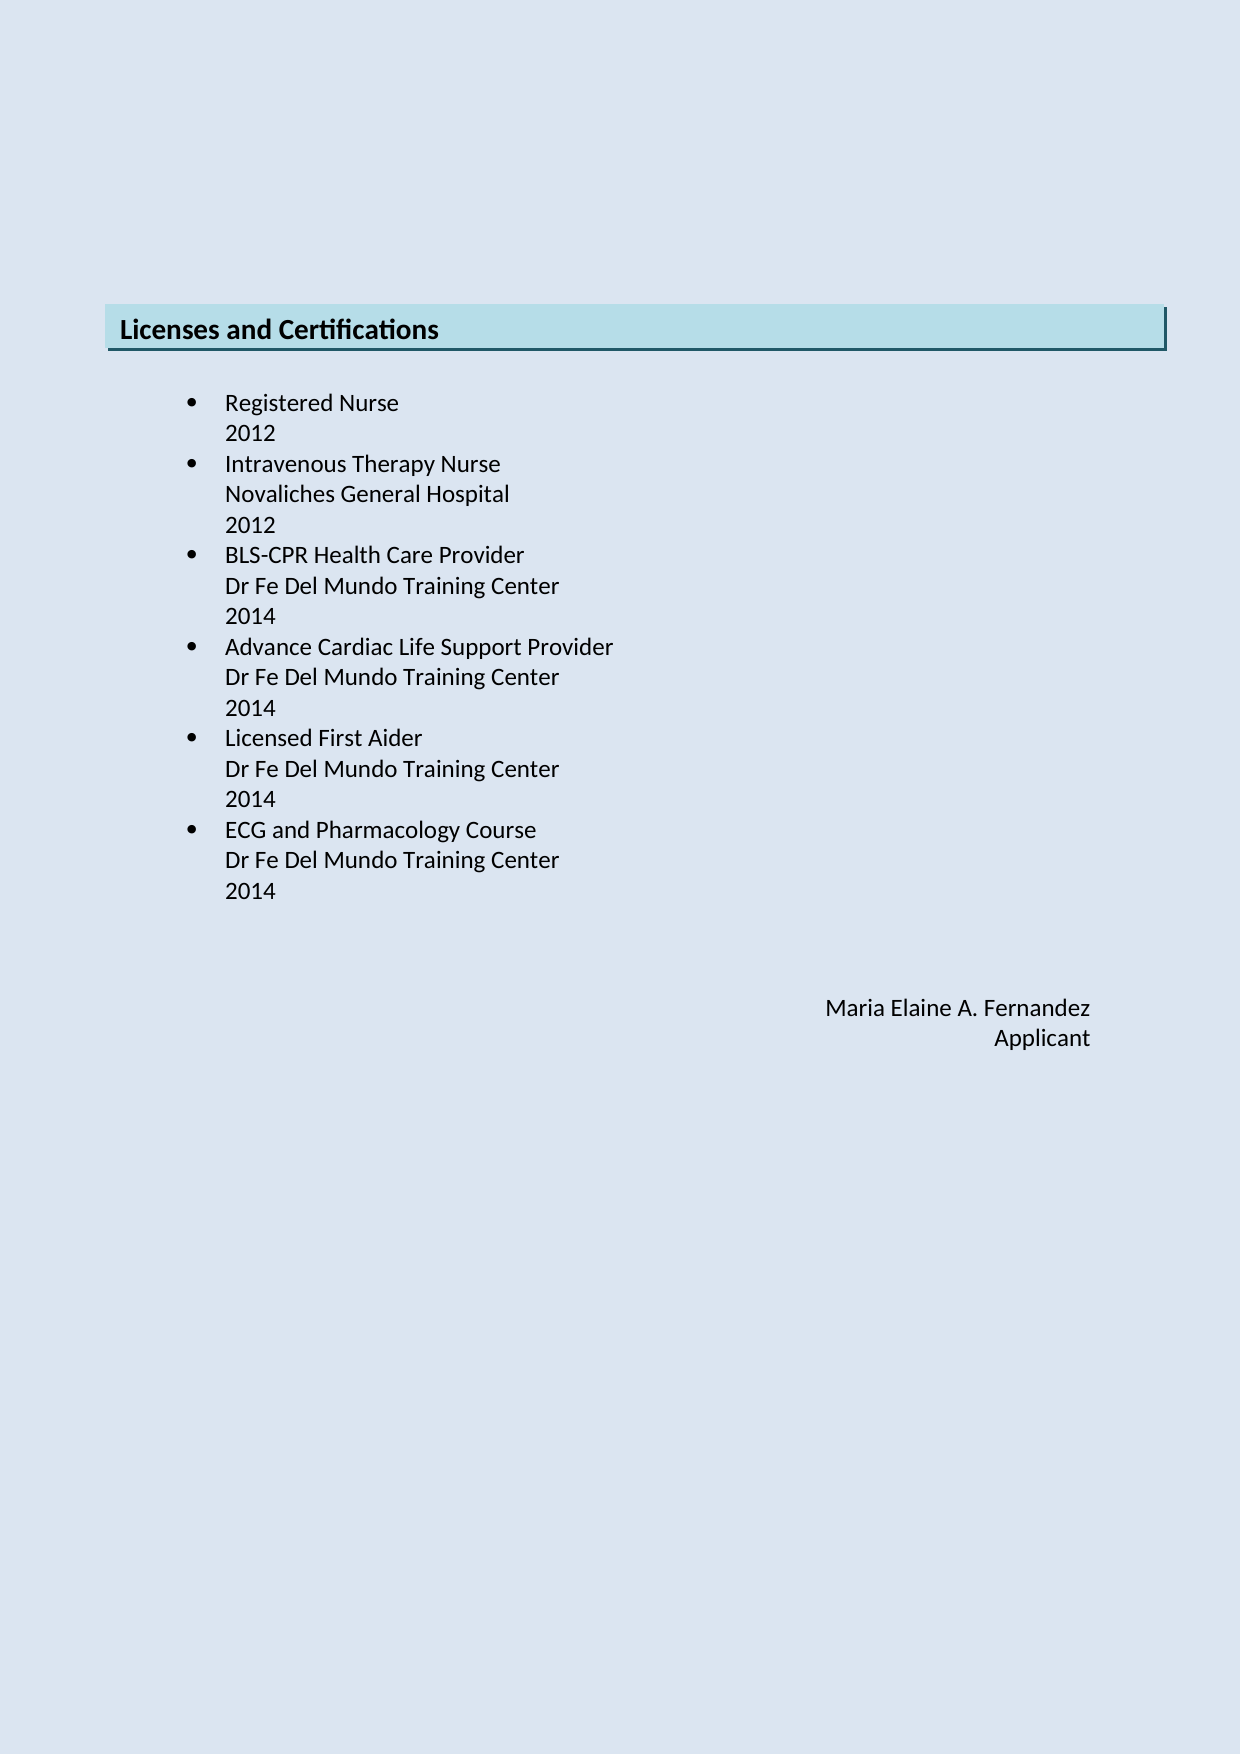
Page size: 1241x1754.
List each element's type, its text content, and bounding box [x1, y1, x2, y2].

list Intravenous Therapy Nurse [187, 448, 1090, 478]
text 2014 [225, 692, 1090, 722]
list Licensed First Aider [187, 722, 1090, 753]
list Registered Nurse [187, 387, 1090, 417]
text Dr Fe Del Mundo Training Center [225, 661, 1090, 692]
text 2014 [225, 600, 1090, 631]
list BLS-CPR Health Care Provider [187, 539, 1090, 570]
text Maria Elaine A. Fernandez [150, 992, 1090, 1023]
text 2014 [225, 783, 1090, 814]
list ECG and Pharmacology Course [187, 814, 1090, 844]
list Advance Cardiac Life Support Provider [187, 631, 1090, 661]
text Novaliches General Hospital [225, 478, 1090, 509]
text 2014 [225, 875, 1090, 906]
text 2012 [225, 417, 1090, 448]
text Dr Fe Del Mundo Training Center [225, 570, 1090, 600]
text Applicant [150, 1023, 1090, 1053]
text Dr Fe Del Mundo Training Center [225, 753, 1090, 783]
text 2012 [225, 509, 1090, 539]
text Dr Fe Del Mundo Training Center [225, 844, 1090, 875]
